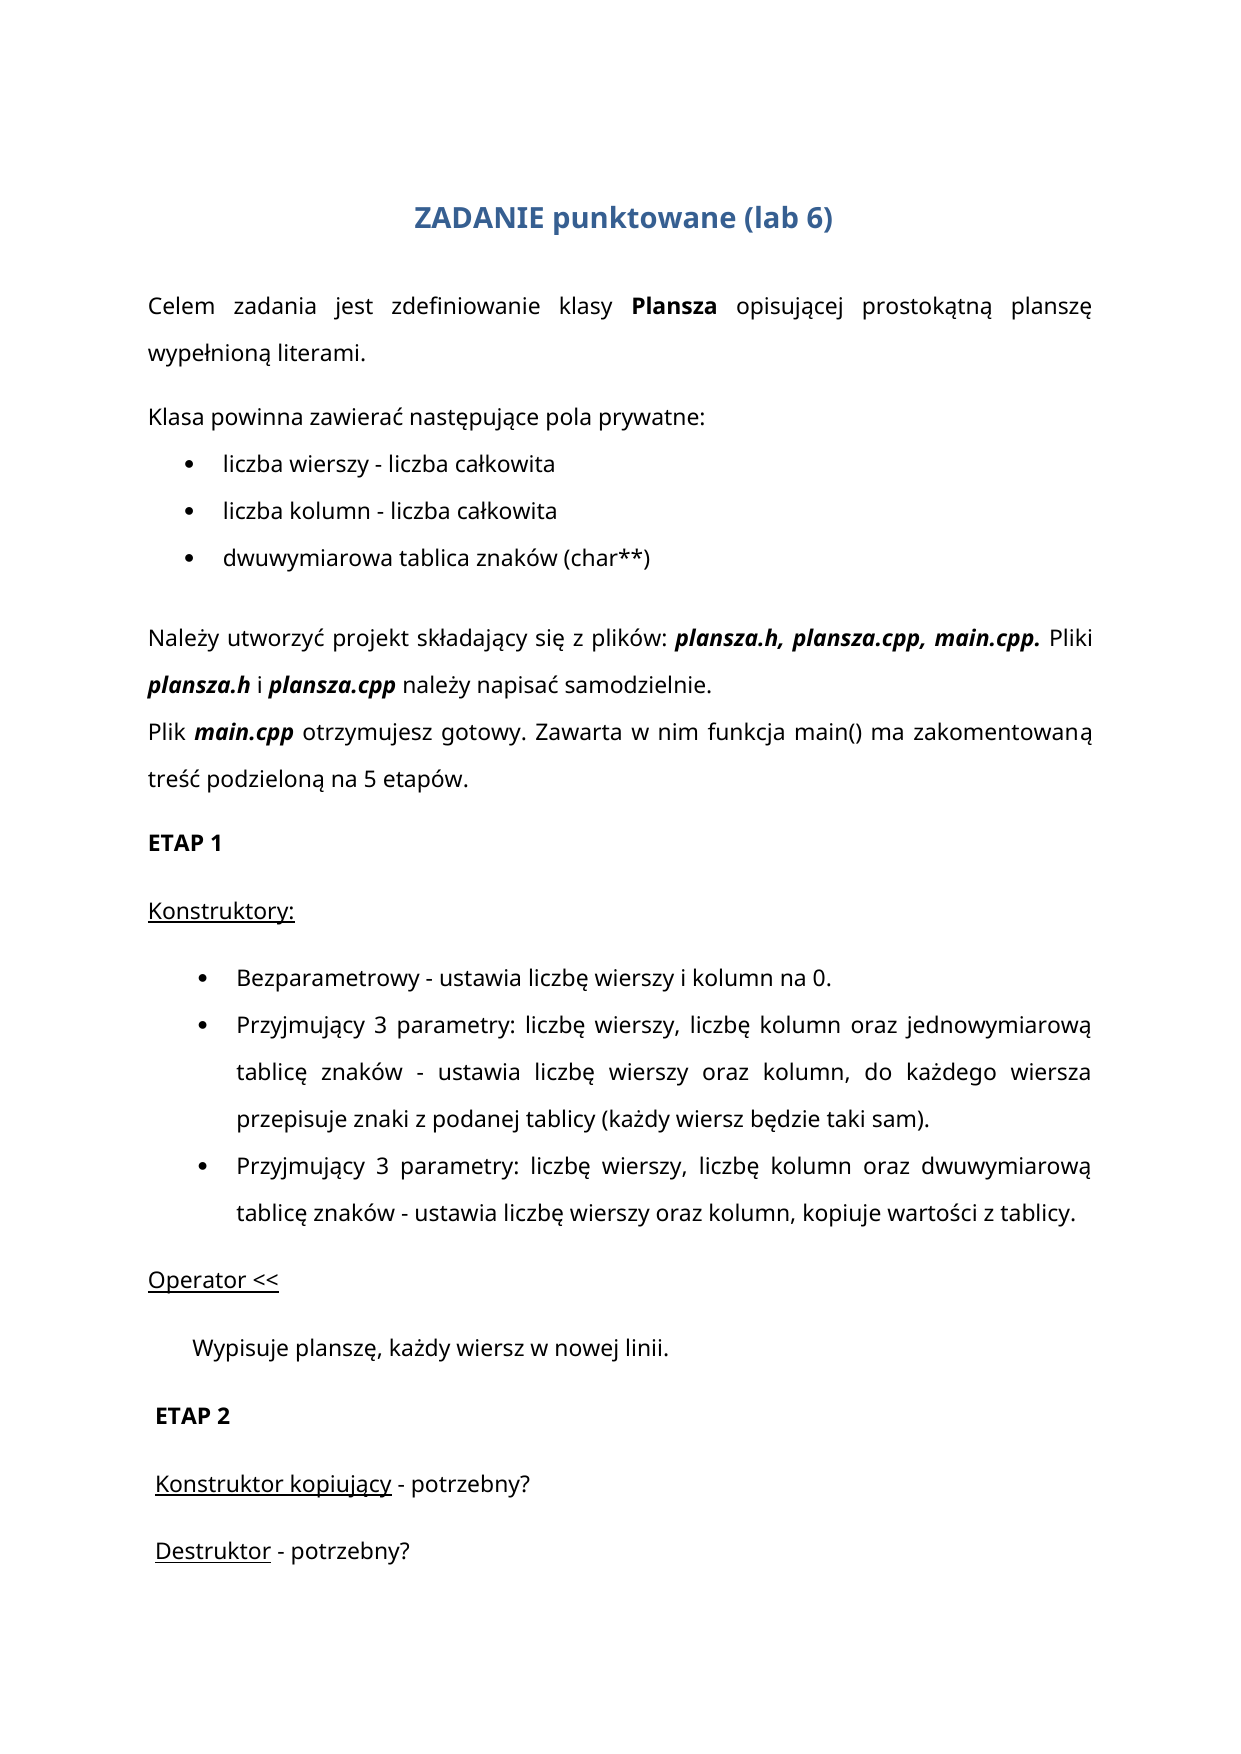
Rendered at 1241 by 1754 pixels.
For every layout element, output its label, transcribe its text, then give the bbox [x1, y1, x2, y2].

list liczba wierszy - liczba całkowita [185, 448, 1093, 479]
list Bezparametrowy - ustawia liczbę wierszy i kolumn na 0. [199, 962, 1093, 993]
text Celem zadania jest zdefiniowanie klasy Plansza opisującej prostokątną planszę wypełnioną literami. [148, 290, 1093, 368]
text Klasa powinna zawierać następujące pola prywatne: [148, 401, 1093, 432]
text Konstruktor kopiujący - potrzebny? [155, 1467, 1093, 1499]
list Wypisuje planszę, każdy wiersz w nowej linii. [192, 1332, 1093, 1363]
text Należy utworzyć projekt składający się z plików: plansza.h, plansza.cpp, main.cpp. Pliki plansza.h i plansza.cpp należy napisać samodzielnie. [148, 622, 1093, 701]
text ETAP 1 [148, 827, 1093, 858]
list Przyjmujący 3 parametry: liczbę wierszy, liczbę kolumn oraz dwuwymiarową tablicę znaków - ustawia liczbę wierszy oraz kolumn, kopiuje wartości z tablicy. [199, 1150, 1093, 1228]
text ETAP 2 [155, 1400, 1093, 1431]
subtitle ZADANIE punktowane (lab 6) [155, 198, 1093, 237]
text Destruktor - potrzebny? [155, 1535, 1093, 1566]
text Operator << [148, 1264, 1093, 1296]
text Plik main.cpp otrzymujesz gotowy. Zawarta w nim funkcja main() ma zakomentowaną treść podzieloną na 5 etapów. [148, 716, 1093, 794]
list dwuwymiarowa tablica znaków (char**) [185, 541, 1093, 573]
list liczba kolumn - liczba całkowita [185, 494, 1093, 526]
text Konstruktory: [148, 894, 1093, 926]
list Przyjmujący 3 parametry: liczbę wierszy, liczbę kolumn oraz jednowymiarową tablicę znaków - ustawia liczbę wierszy oraz kolumn, do każdego wiersza przepisuje znaki z podanej tablicy (każdy wiersz będzie taki sam). [199, 1009, 1093, 1134]
